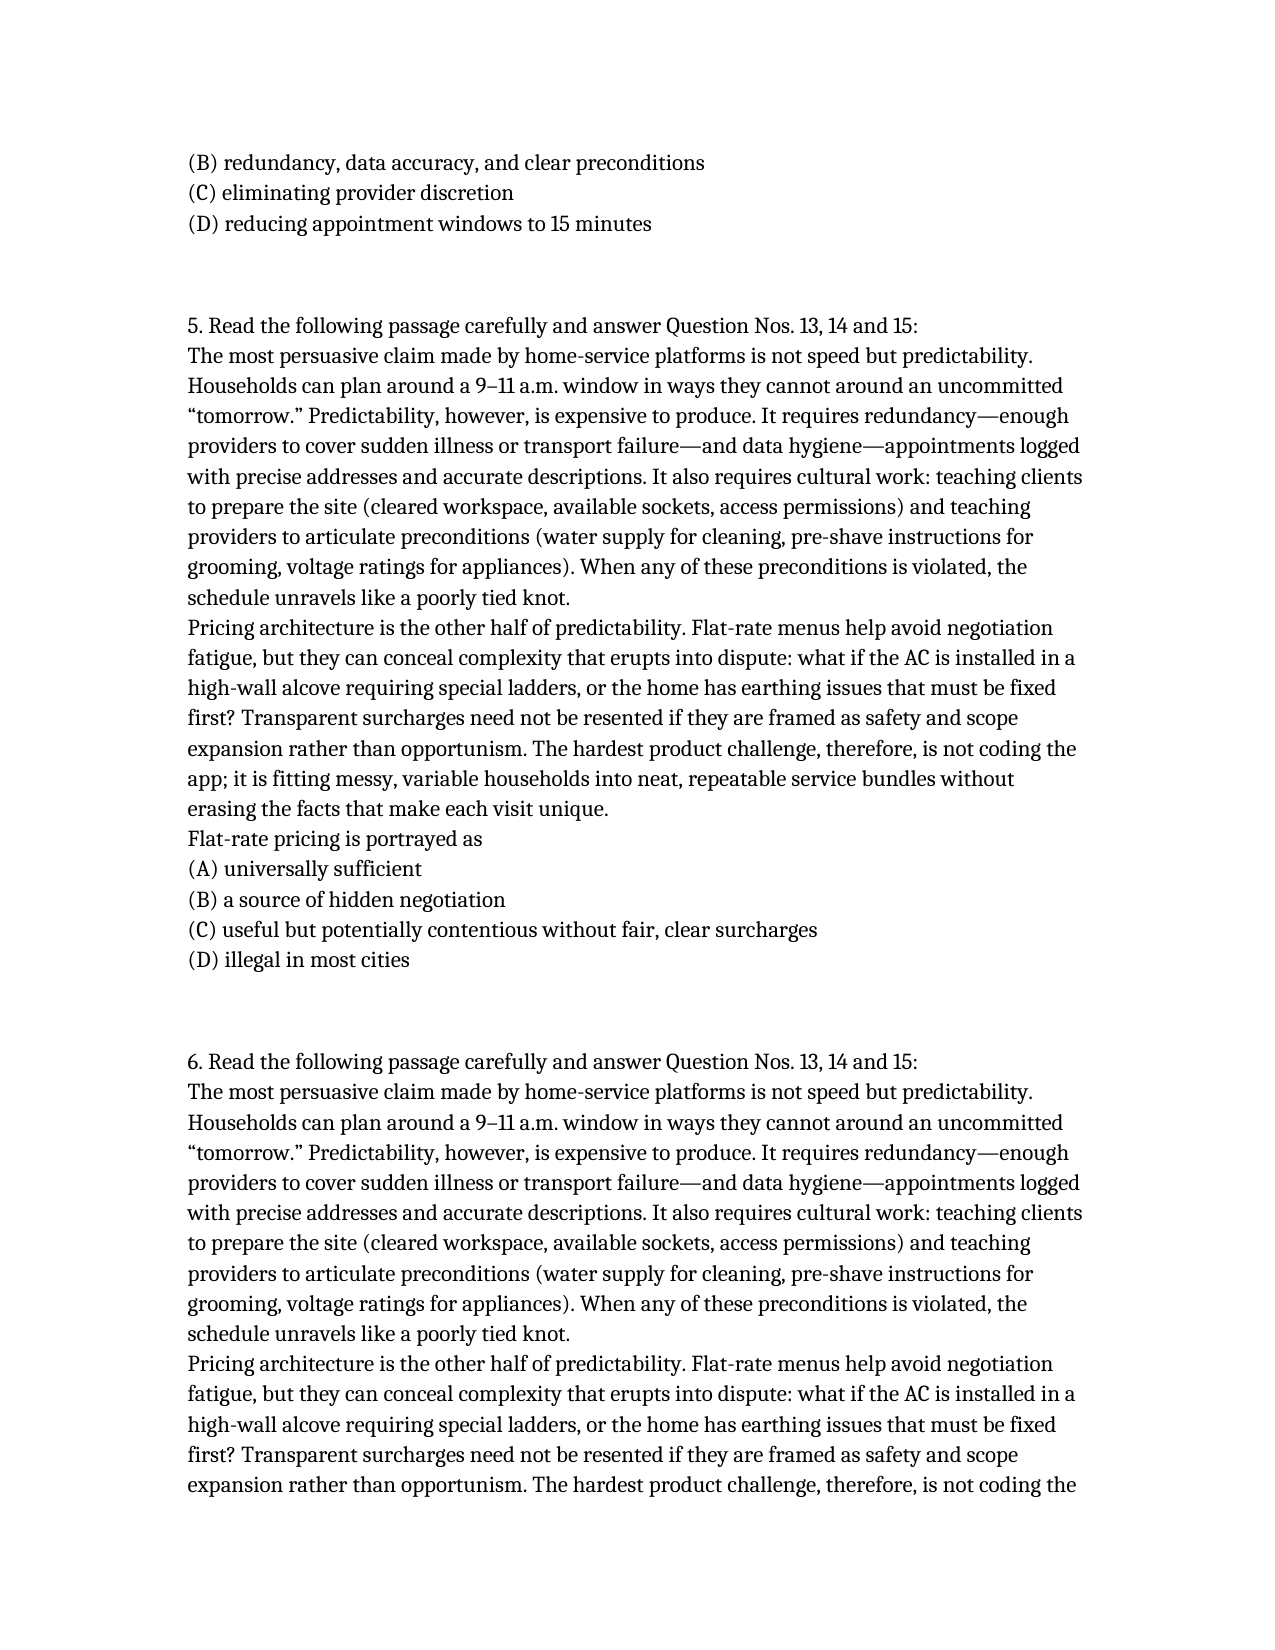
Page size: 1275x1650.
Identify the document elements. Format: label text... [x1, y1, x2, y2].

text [187, 1049, 1087, 1498]
text 5. Read the following passage carefully and answer Question Nos. 13, 14 and 15: The most persuasive claim made by home-service platforms is not speed but predictability. Households can plan around a 9–11 a.m. window in ways they cannot around an uncommitted “tomorrow.” Predictability, however, is expensive to produce. It requires redundancy—enough providers to cover sudden illness or transport failure—and data hygiene—appointments logged with precise addresses and accurate descriptions. It also requires cultural work: teaching clients to prepare the site (cleared workspace, available sockets, access permissions) and teaching providers to articulate preconditions (water supply for cleaning, pre-shave instructions for grooming, voltage ratings for appliances). When any of these preconditions is violated, the schedule unravels like a poorly tied knot. Pricing architecture is the other half of predictability. Flat-rate menus help avoid negotiation fatigue, but they can conceal complexity that erupts into dispute: what if the AC is installed in a high-wall alcove requiring special ladders, or the home has earthing issues that must be fixed first? Transparent surcharges need not be resented if they are framed as safety and scope expansion rather than opportunism. The hardest product challenge, therefore, is not coding the app; it is fitting messy, variable households into neat, repeatable service bundles without erasing the facts that make each visit unique. Flat-rate pricing is portrayed as (A) universally sufficient (B) a source of hidden negotiation (C) useful but potentially contentious without fair, clear surcharges (D) illegal in most cities [187, 312, 1087, 973]
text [187, 150, 1087, 237]
